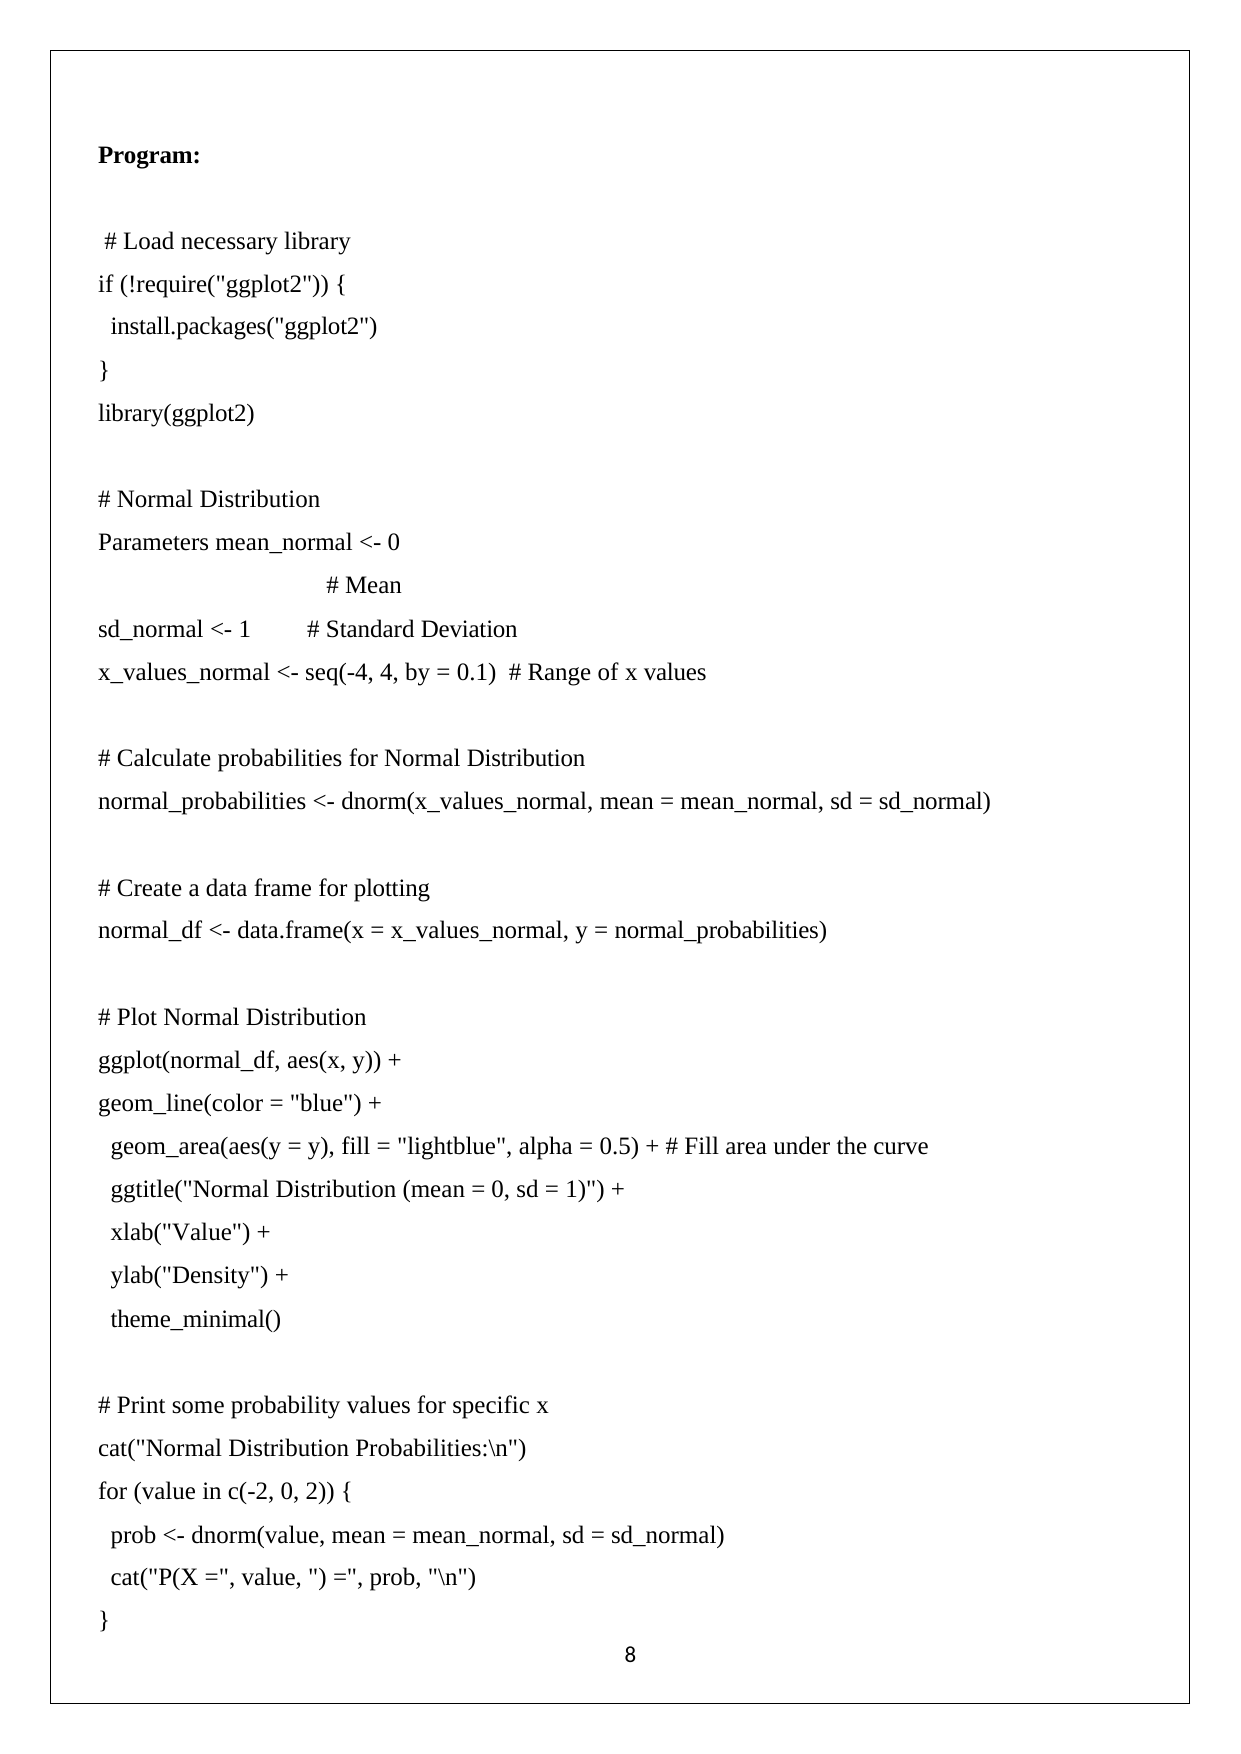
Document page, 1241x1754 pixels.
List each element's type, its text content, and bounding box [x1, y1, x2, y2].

text } [98, 1605, 1186, 1634]
text normal_probabilities <- dnorm(x_values_normal, mean = mean_normal, sd = sd_normal) [98, 786, 1186, 815]
text library(ggplot2) [98, 398, 1186, 427]
text # Calculate probabilities for Normal Distribution [98, 743, 1186, 772]
text # Load necessary library if (!require("ggplot2")) { [98, 226, 359, 297]
text normal_df <- data.frame(x = x_values_normal, y = normal_probabilities) [98, 915, 1186, 944]
text # Normal Distribution Parameters mean_normal <- 0 # Mean [98, 484, 437, 599]
text # Plot Normal Distribution ggplot(normal_df, aes(x, y)) + geom_line(color = "blue") + [98, 1002, 411, 1117]
text } [98, 355, 1186, 383]
text geom_area(aes(y = y), fill = "lightblue", alpha = 0.5) + # Fill area under the curve ggtitle("Normal Distribution (mean = 0, sd = 1)") + [110, 1131, 961, 1203]
text # Create a data frame for plotting [98, 873, 1186, 901]
text prob <- dnorm(value, mean = mean_normal, sd = sd_normal) cat("P(X =", value, ") =", prob, "\n") [110, 1520, 805, 1591]
text install.packages("ggplot2") [110, 311, 1186, 340]
subtitle Program: [98, 140, 1186, 168]
text xlab("Value") + ylab("Density") + theme_minimal() [110, 1217, 289, 1332]
text x_values_normal <- seq(-4, 4, by = 0.1) # Range of x values [98, 657, 1186, 686]
text # Print some probability values for specific x cat("Normal Distribution Probabilities:\n") for (value in c(-2, 0, 2)) { [98, 1390, 553, 1505]
text sd_normal <- 1 # Standard Deviation [98, 614, 1186, 642]
